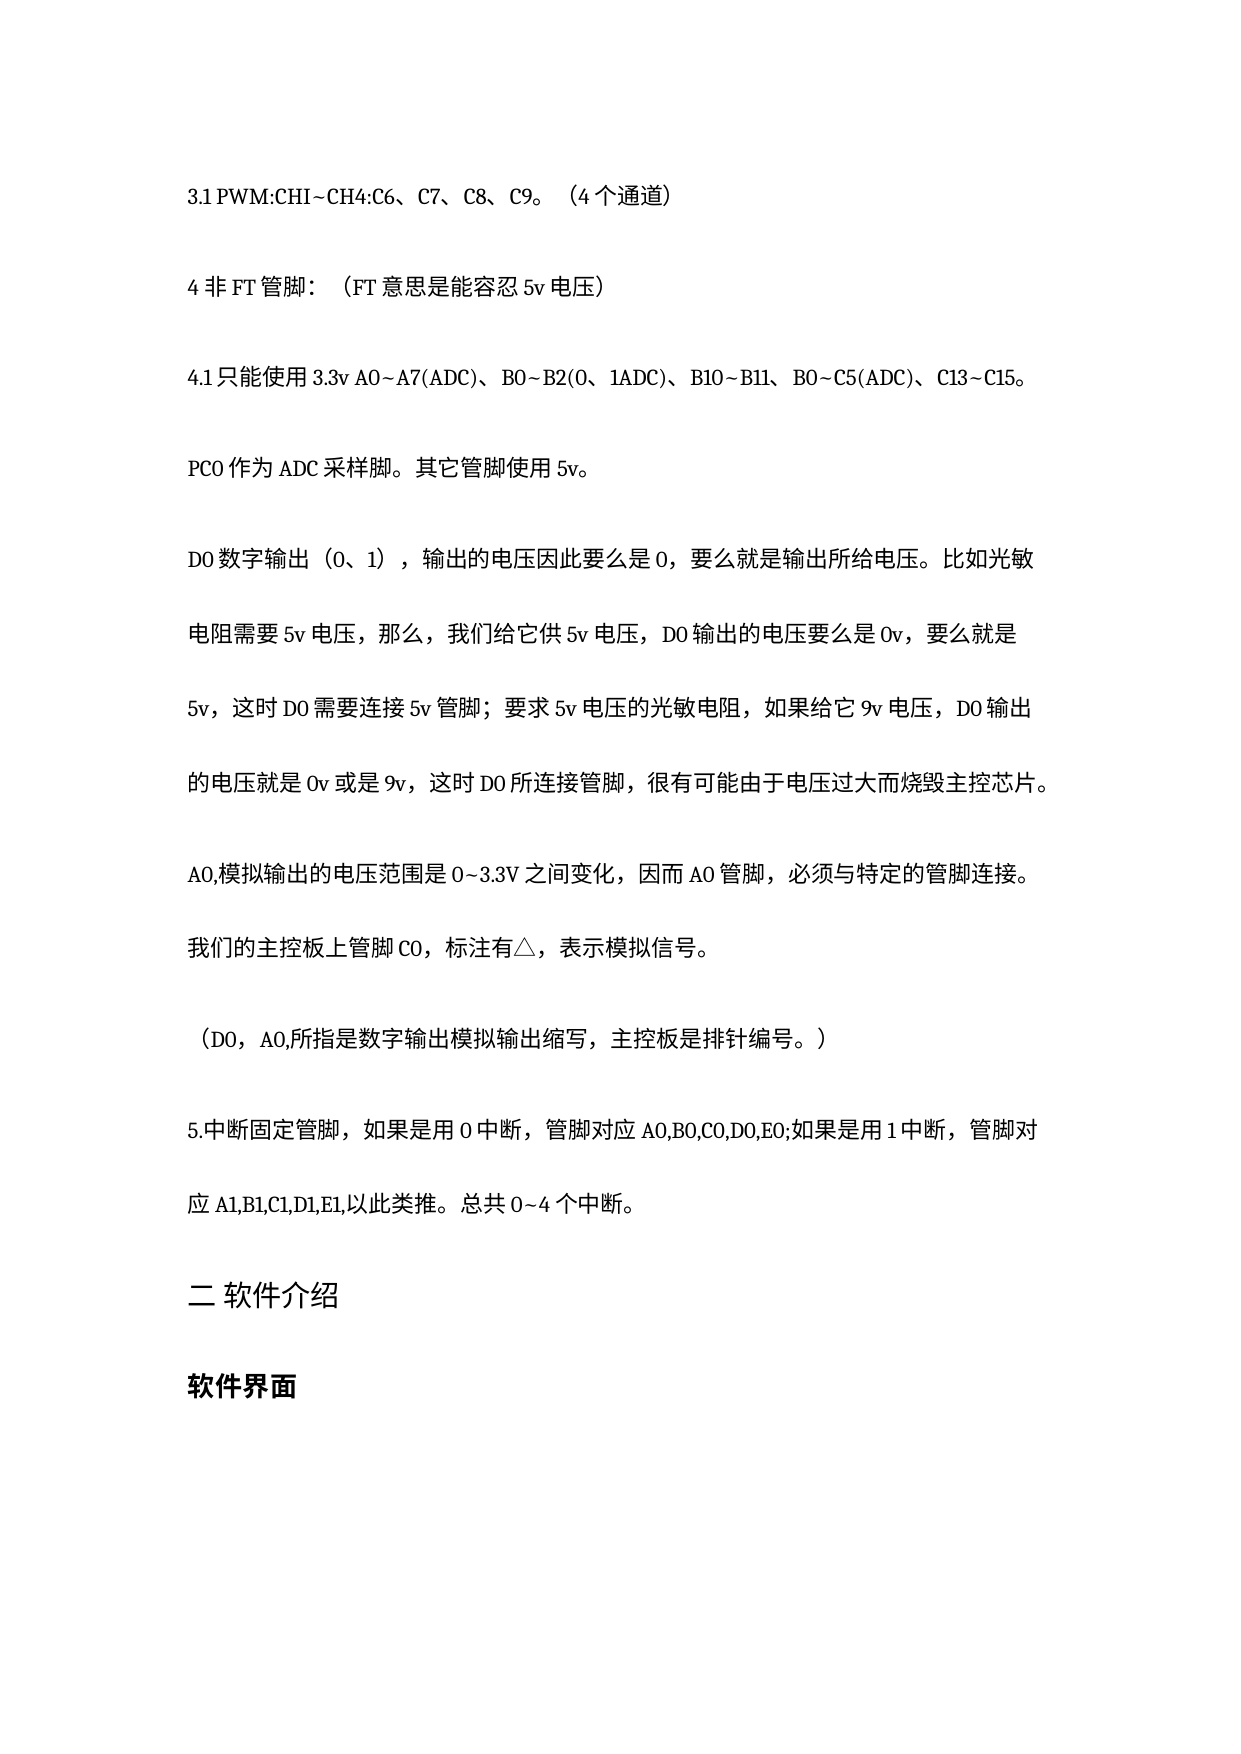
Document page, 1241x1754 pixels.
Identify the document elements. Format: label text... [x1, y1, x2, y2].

text 4 非FT管脚：（FT意思是能容忍5v电压） [187, 253, 1053, 318]
subtitle 软件界面 [187, 1352, 1053, 1417]
text 3.1 PWM:CHI~CH4:C6、C7、C8、C9。（4个通道） [187, 162, 1053, 227]
text A0,模拟输出的电压范围是0~3.3V之间变化，因而A0管脚，必须与特定的管脚连接。我们的主控板上管脚C0，标注有△，表示模拟信号。 [187, 840, 1053, 979]
text （D0，A0,所指是数字输出模拟输出缩写，主控板是排针编号。） [187, 1005, 1053, 1070]
text 5.中断固定管脚，如果是用0中断，管脚对应A0,B0,C0,D0,E0;如果是用1中断，管脚对应A1,B1,C1,D1,E1,以此类推。总共0~4个中断。 [187, 1096, 1053, 1236]
text D0数字输出（0、1），输出的电压因此要么是0，要么就是输出所给电压。比如光敏电阻需要5v电压，那么，我们给它供5v电压，D0输出的电压要么是0v，要么就是5v，这时D0需要连接5v管脚；要求5v电压的光敏电阻，如果给它9v电压，D0输出的电压就是0v或是9v，这时D0所连接管脚，很有可能由于电压过大而烧毁主控芯片。 [187, 525, 1053, 814]
subtitle 二 软件介绍 [187, 1261, 1053, 1326]
text PC0作为ADC采样脚。其它管脚使用5v。 [187, 434, 1053, 499]
text 4.1只能使用3.3v A0~A7(ADC)、B0~B2(0、1ADC)、B10~B11、B0~C5(ADC)、C13~C15。 [187, 343, 1053, 408]
